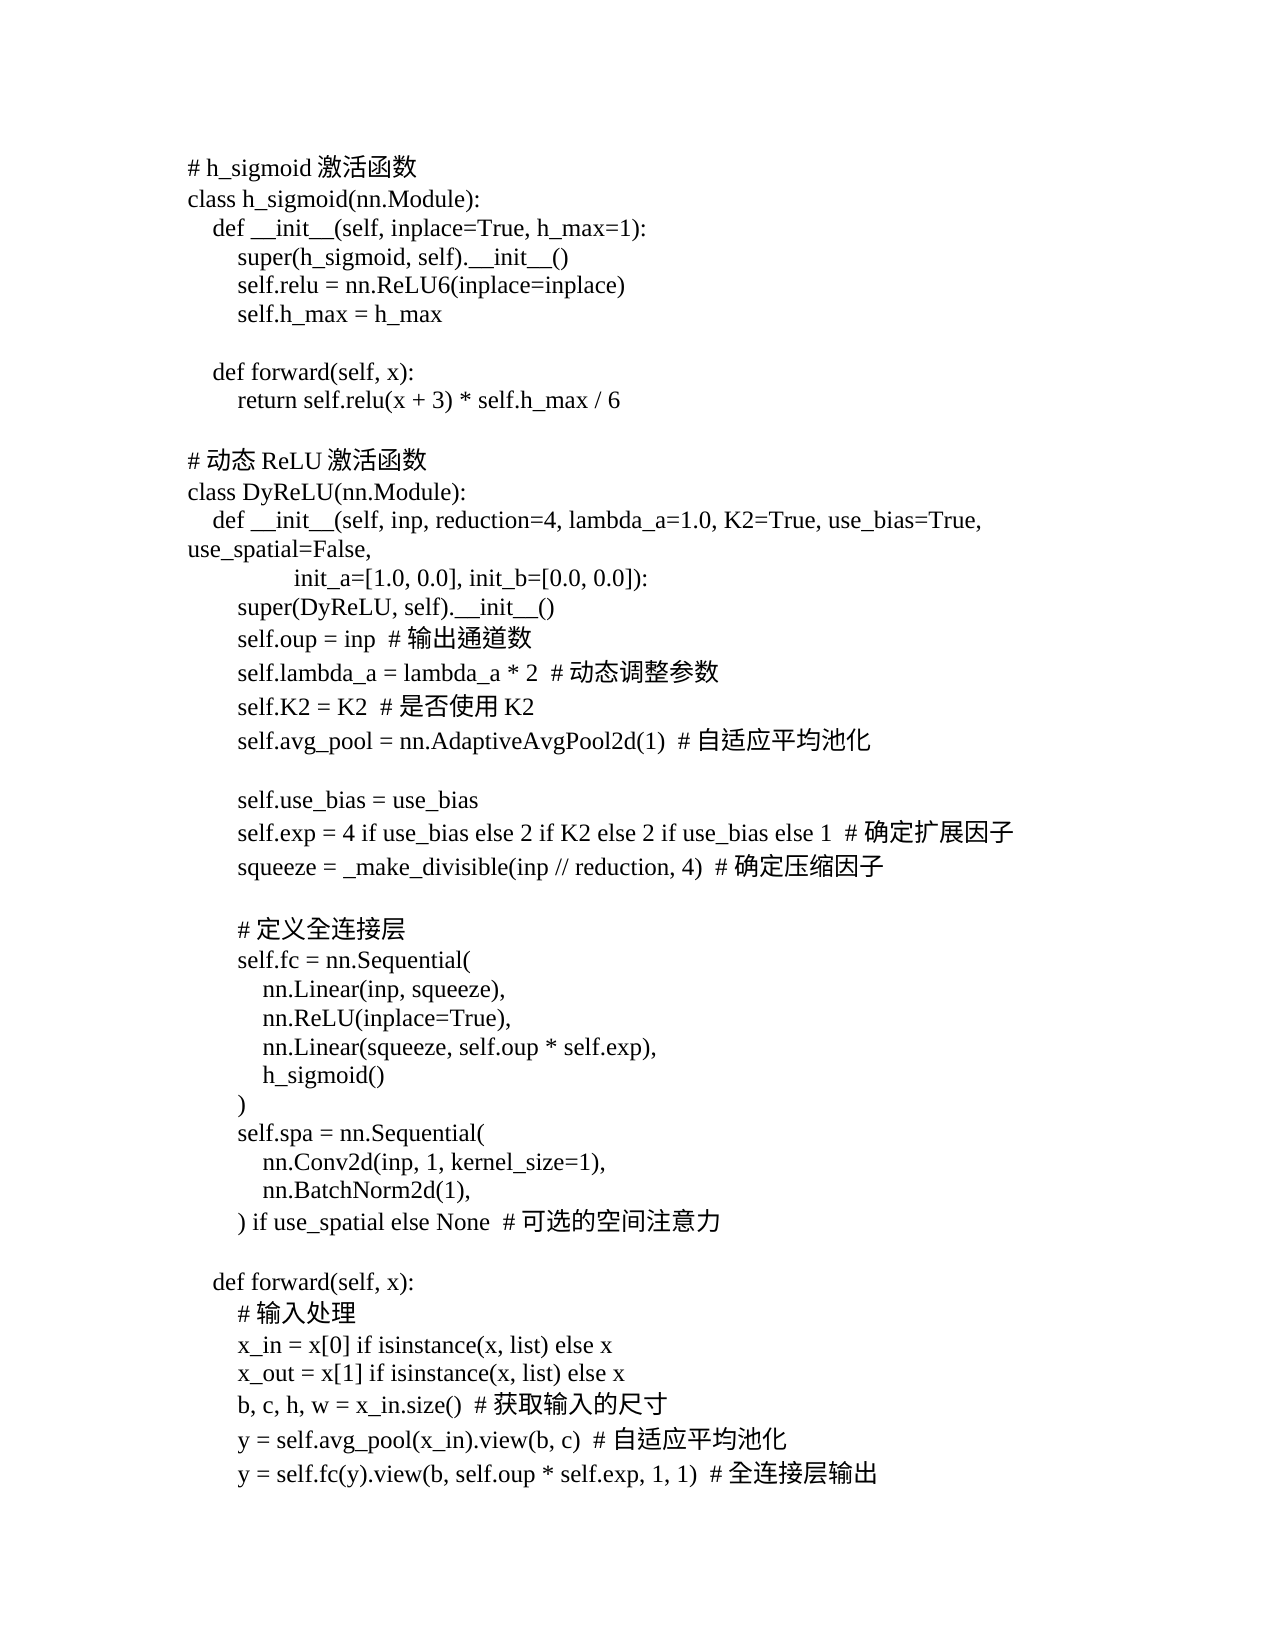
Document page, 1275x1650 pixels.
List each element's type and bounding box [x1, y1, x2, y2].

text [187, 150, 1087, 1489]
